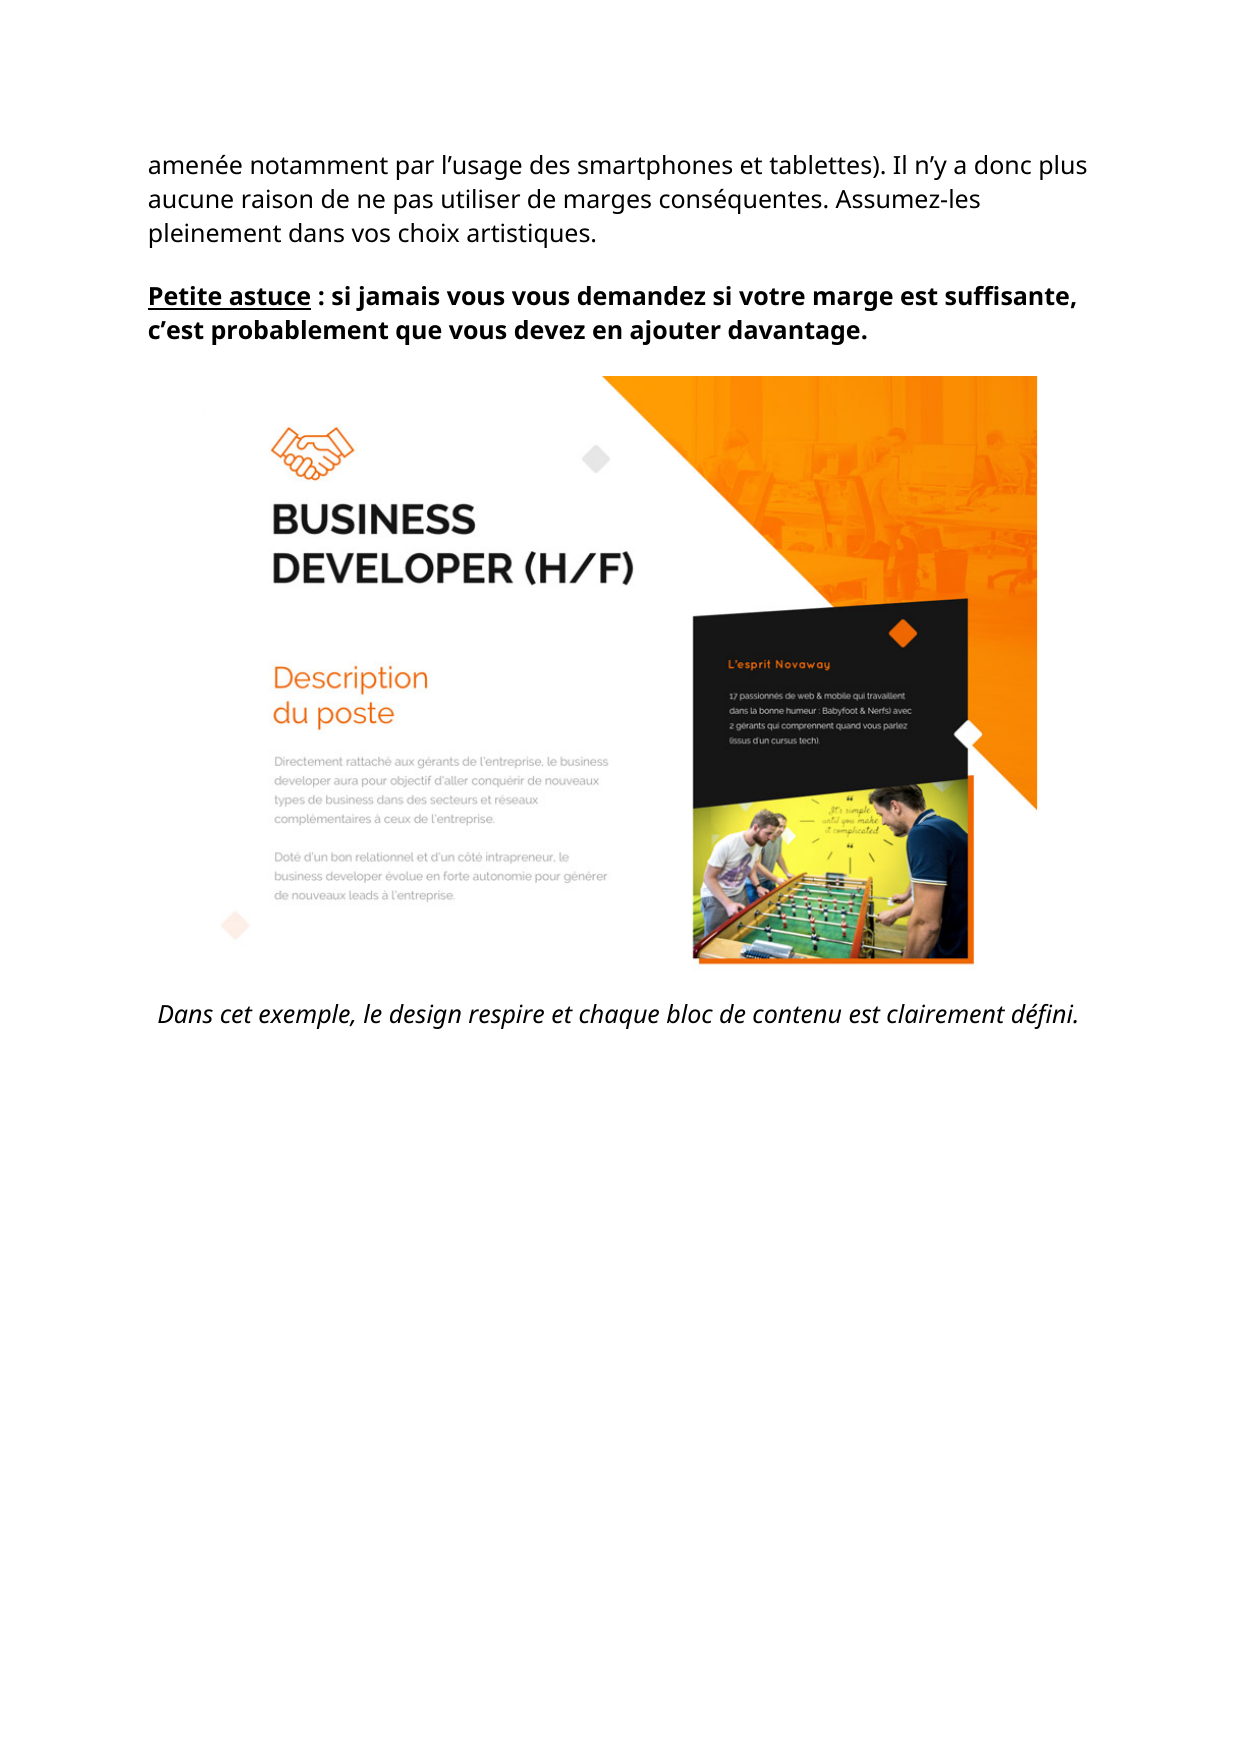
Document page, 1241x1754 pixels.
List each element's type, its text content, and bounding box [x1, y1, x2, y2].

picture [203, 376, 1038, 997]
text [148, 148, 1093, 250]
text Petite astuce : si jamais vous vous demandez si votre marge est suffisante, c’est probablement que vous devez en ajouter davantage. [148, 279, 1093, 347]
